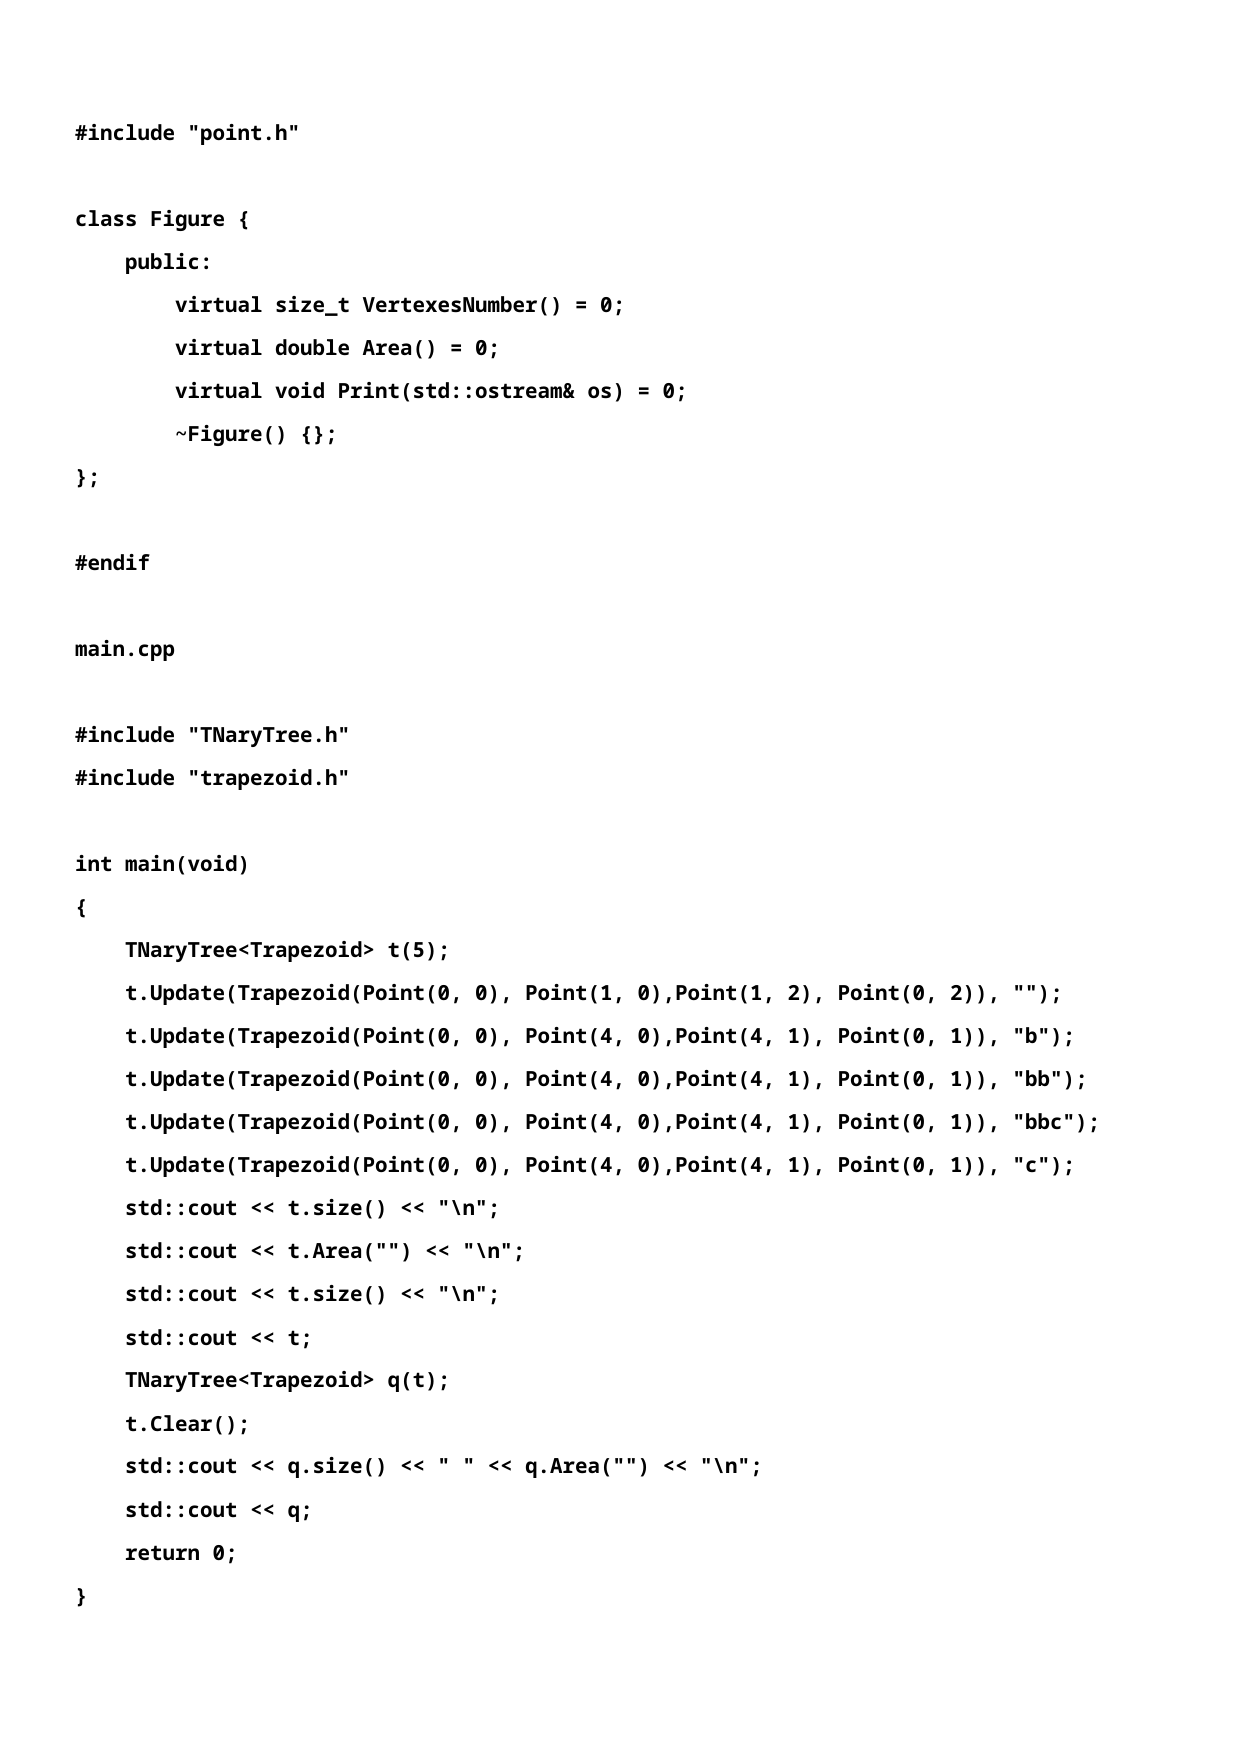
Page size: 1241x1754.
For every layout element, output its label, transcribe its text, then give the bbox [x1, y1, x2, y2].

text main.cpp [75, 634, 1165, 663]
text } [75, 1581, 1165, 1609]
text std::cout << t.Area("") << "\n"; [75, 1237, 1165, 1265]
text virtual double Area() = 0; [75, 333, 1165, 362]
text std::cout << t.size() << "\n"; [75, 1279, 1165, 1308]
text virtual size_t VertexesNumber() = 0; [75, 290, 1165, 318]
text TNaryTree<Trapezoid> q(t); [75, 1366, 1165, 1394]
text #include "trapezoid.h" [75, 763, 1165, 792]
text class Figure { [75, 204, 1165, 232]
text #endif [75, 548, 1165, 577]
text t.Update(Trapezoid(Point(0, 0), Point(4, 0),Point(4, 1), Point(0, 1)), "b"); [75, 1021, 1165, 1050]
text t.Update(Trapezoid(Point(0, 0), Point(1, 0),Point(1, 2), Point(0, 2)), ""); [75, 978, 1165, 1007]
text virtual void Print(std::ostream& os) = 0; [75, 376, 1165, 404]
text std::cout << q.size() << " " << q.Area("") << "\n"; [75, 1452, 1165, 1480]
text public: [75, 247, 1165, 276]
text ~Figure() {}; [75, 419, 1165, 448]
text t.Clear(); [75, 1409, 1165, 1437]
text t.Update(Trapezoid(Point(0, 0), Point(4, 0),Point(4, 1), Point(0, 1)), "c"); [75, 1151, 1165, 1179]
text #include "TNaryTree.h" [75, 720, 1165, 749]
text int main(void) [75, 849, 1165, 878]
text t.Update(Trapezoid(Point(0, 0), Point(4, 0),Point(4, 1), Point(0, 1)), "bbc"); [75, 1107, 1165, 1136]
text { [75, 892, 1165, 921]
text TNaryTree<Trapezoid> t(5); [75, 935, 1165, 964]
text return 0; [75, 1538, 1165, 1566]
text std::cout << q; [75, 1495, 1165, 1523]
text std::cout << t; [75, 1323, 1165, 1351]
text std::cout << t.size() << "\n"; [75, 1193, 1165, 1222]
text #include "point.h" [75, 118, 1165, 146]
text t.Update(Trapezoid(Point(0, 0), Point(4, 0),Point(4, 1), Point(0, 1)), "bb"); [75, 1064, 1165, 1093]
text }; [75, 462, 1165, 491]
